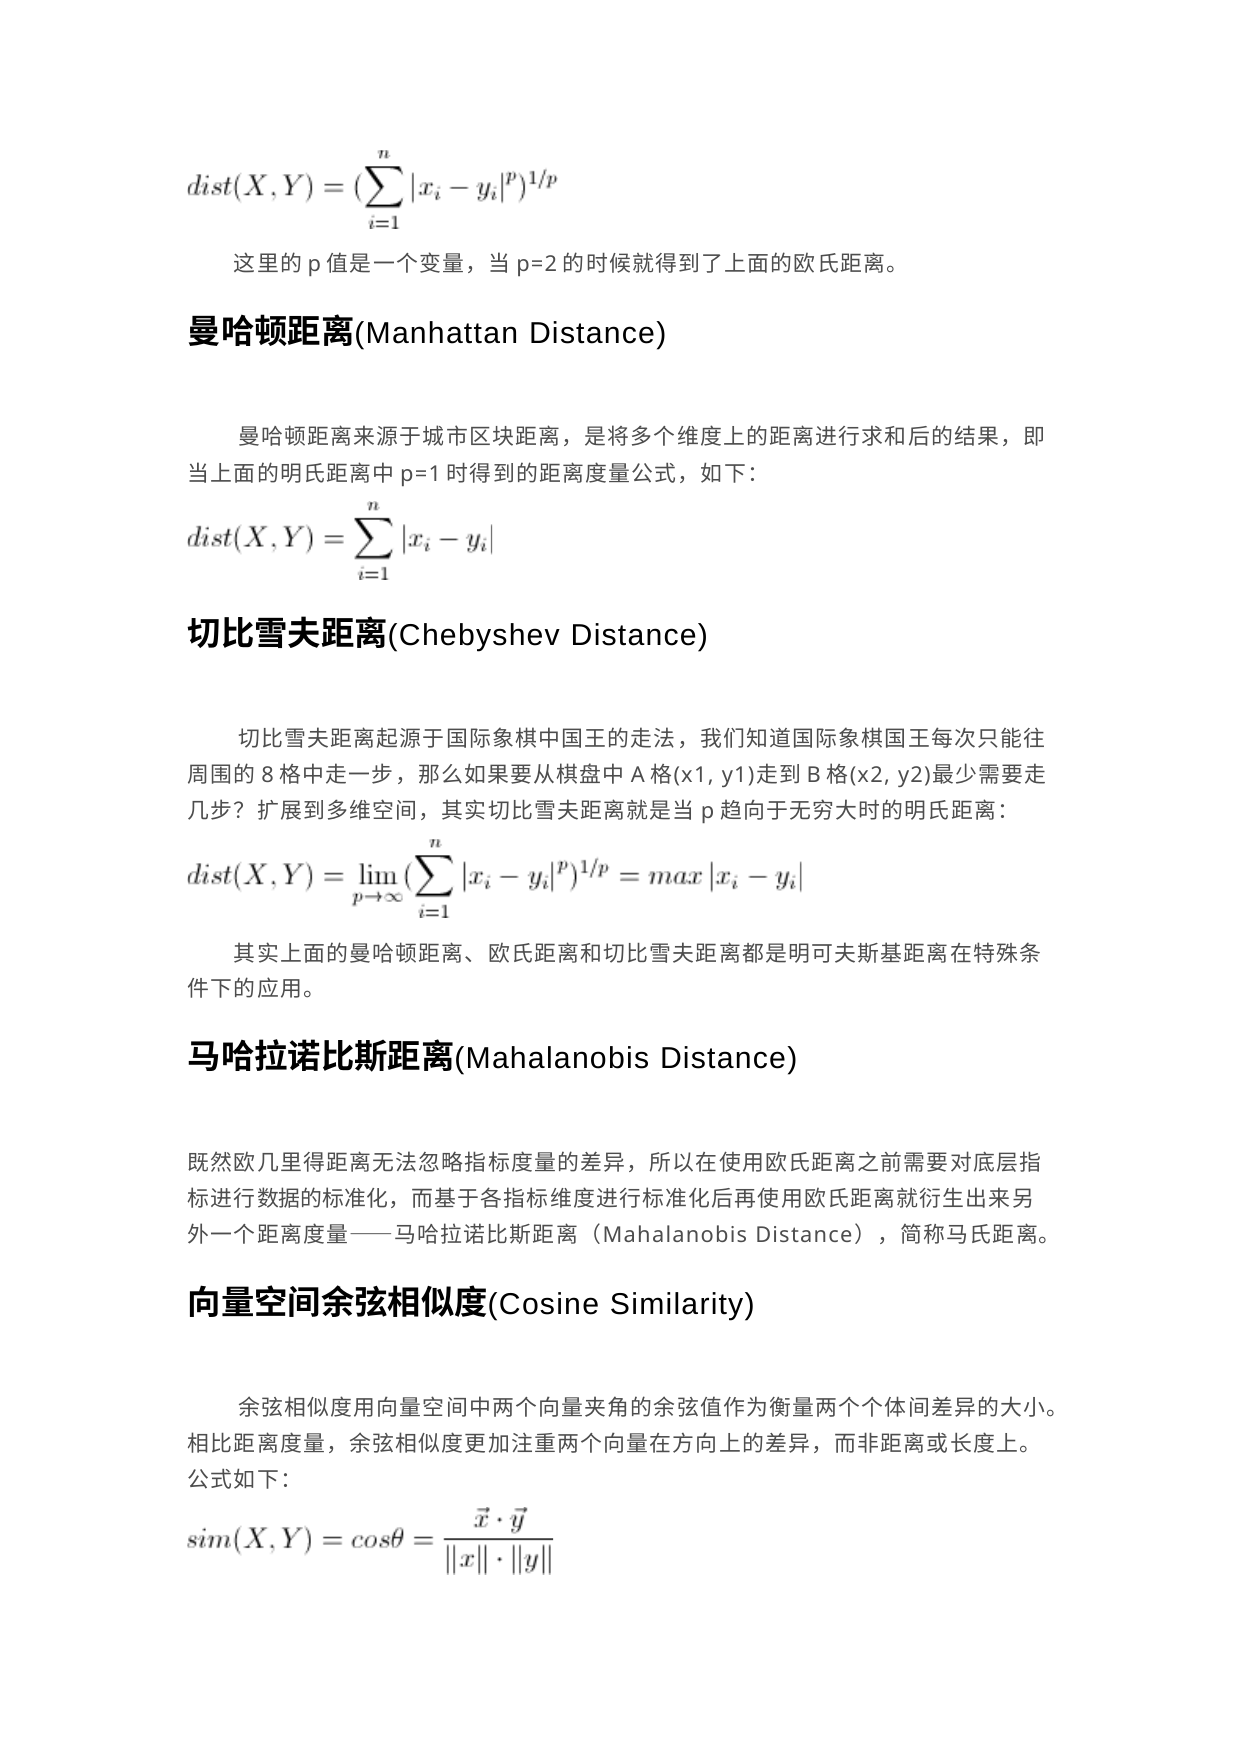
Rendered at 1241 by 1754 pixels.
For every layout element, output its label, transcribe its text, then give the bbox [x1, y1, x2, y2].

text 切比雪夫距离起源于国际象棋中国王的走法，我们知道国际象棋国王每次只能往周围的8格中走一步，那么如果要从棋盘中A格(x1, y1)走到B格(x2, y2)最少需要走几步？扩展到多维空间，其实切比雪夫距离就是当p趋向于无穷大时的明氏距离： [187, 717, 1053, 825]
text 既然欧几里得距离无法忽略指标度量的差异，所以在使用欧氏距离之前需要对底层指标进行数据的标准化，而基于各指标维度进行标准化后再使用欧氏距离就衍生出来另外一个距离度量——马哈拉诺比斯距离（Mahalanobis Distance），简称马氏距离。 [187, 1141, 1053, 1248]
text 曼哈顿距离来源于城市区块距离，是将多个维度上的距离进行求和后的结果，即当上面的明氏距离中p=1时得到的距离度量公式，如下： [187, 416, 1053, 487]
subtitle 曼哈顿距离(Manhattan Distance) [187, 305, 1053, 353]
subtitle 马哈拉诺比斯距离(Mahalanobis Distance) [187, 1030, 1053, 1078]
subtitle 向量空间余弦相似度(Cosine Similarity) [187, 1276, 1053, 1324]
picture [187, 150, 558, 229]
text 其实上面的曼哈顿距离、欧氏距离和切比雪夫距离都是明可夫斯基距离在特殊条件下的应用。 [187, 931, 1053, 1003]
text 这里的p值是一个变量，当p=2的时候就得到了上面的欧氏距离。 [187, 242, 1053, 278]
picture [187, 839, 802, 918]
picture [187, 501, 493, 580]
picture [187, 1507, 554, 1575]
text 余弦相似度用向量空间中两个向量夹角的余弦值作为衡量两个个体间差异的大小。相比距离度量，余弦相似度更加注重两个向量在方向上的差异，而非距离或长度上。公式如下： [187, 1386, 1053, 1494]
subtitle 切比雪夫距离(Chebyshev Distance) [187, 607, 1053, 655]
